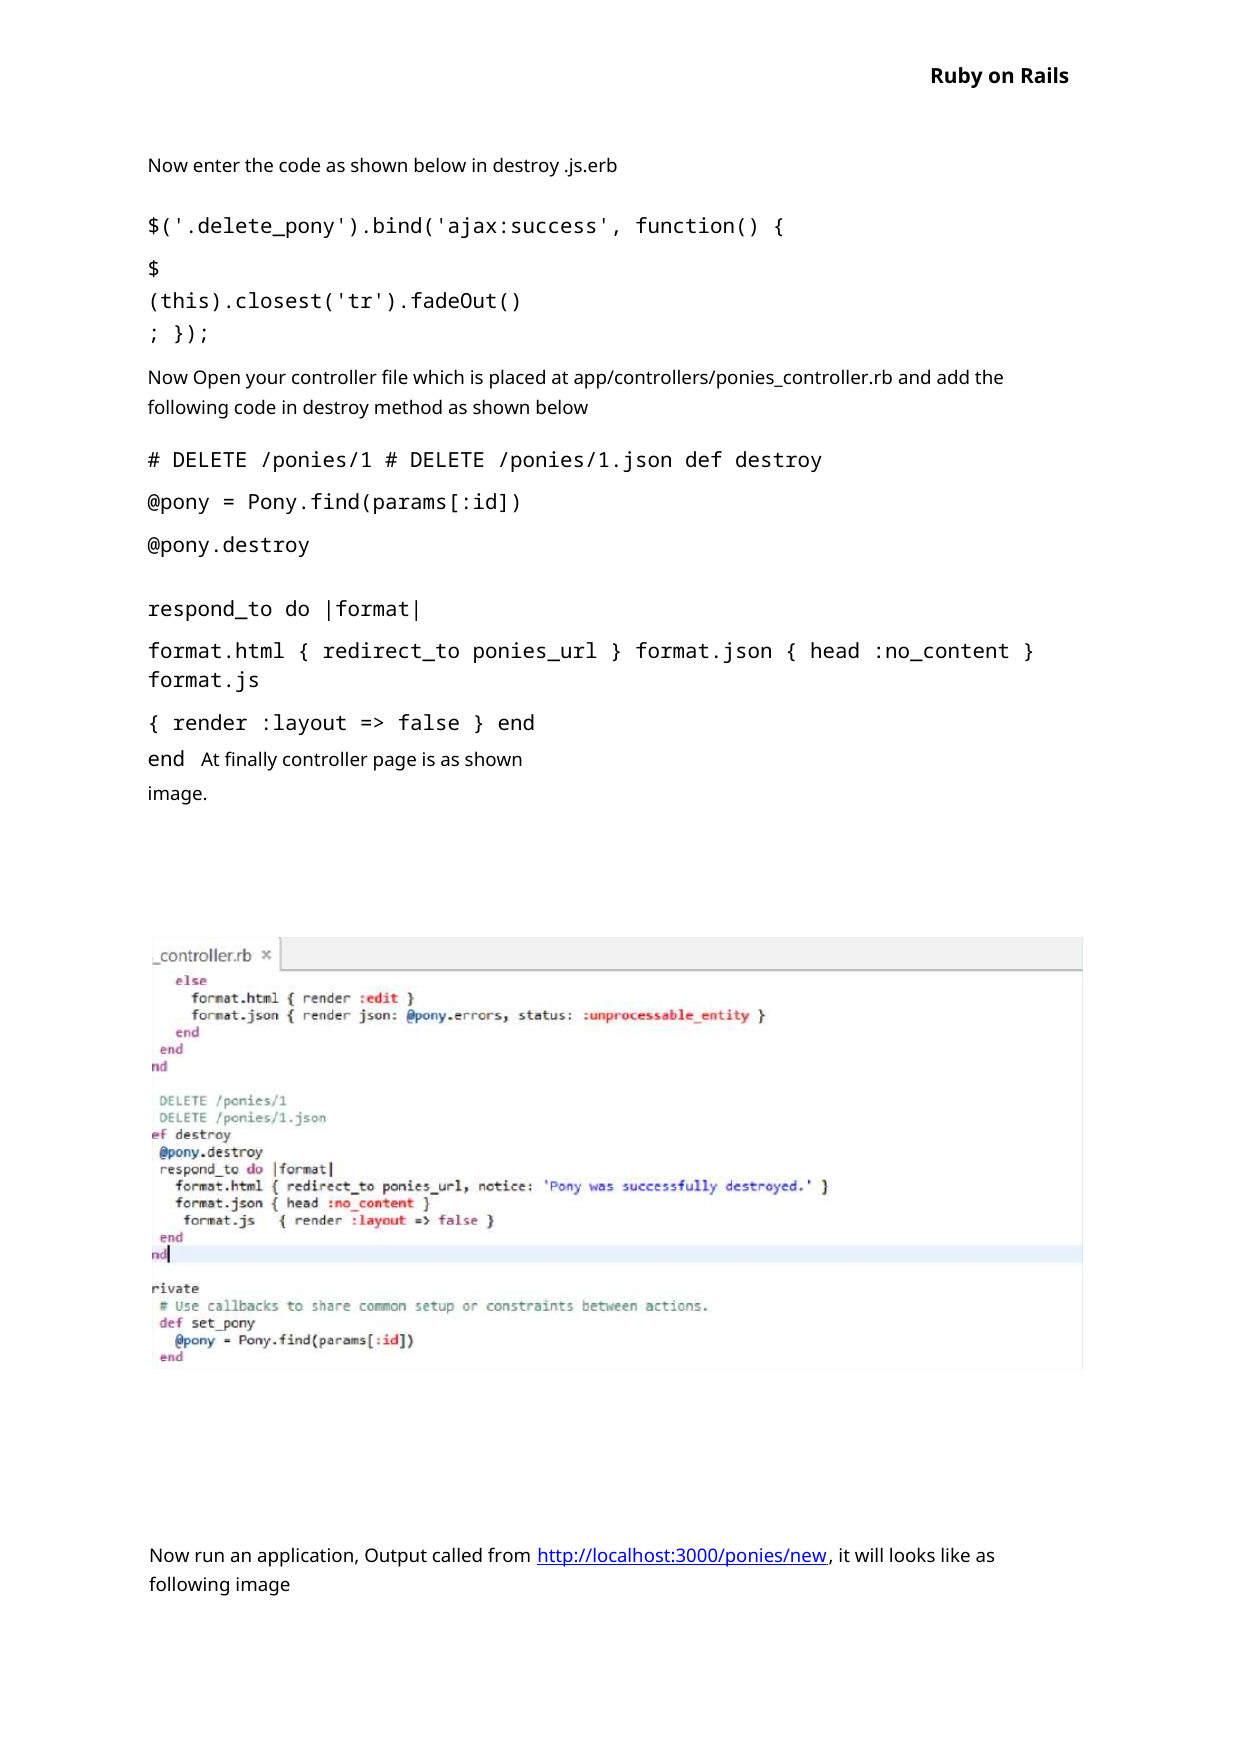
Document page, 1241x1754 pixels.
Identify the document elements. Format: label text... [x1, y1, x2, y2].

text @pony = Pony.find(params[:id]) [147, 487, 1154, 516]
text $('.delete_pony').bind('ajax:success', function() { [147, 211, 1154, 240]
text { render :layout => false } end end At finally controller page is as shown image. [147, 708, 576, 806]
text Now enter the code as shown below in destroy .js.erb [147, 153, 1154, 178]
text @pony.destroy [147, 530, 1154, 558]
text # DELETE /ponies/1 # DELETE /ponies/1.json def destroy [147, 445, 1154, 473]
text respond_to do |format| [147, 594, 1154, 623]
text Now Open your controller file which is placed at app/controllers/ponies_controller.rb and add the following code in destroy method as shown below [147, 364, 1069, 420]
text format.html { redirect_to ponies_url } format.json { head :no_content } format.js [147, 637, 1154, 693]
text $(this).closest('tr').fadeOut(); }); [147, 254, 524, 347]
text Now run an application, Output called from http://localhost:3000/ponies/new, it will looks like as following image [149, 1542, 1009, 1597]
text Ruby on Rails [930, 61, 1154, 89]
picture [152, 937, 1083, 1369]
